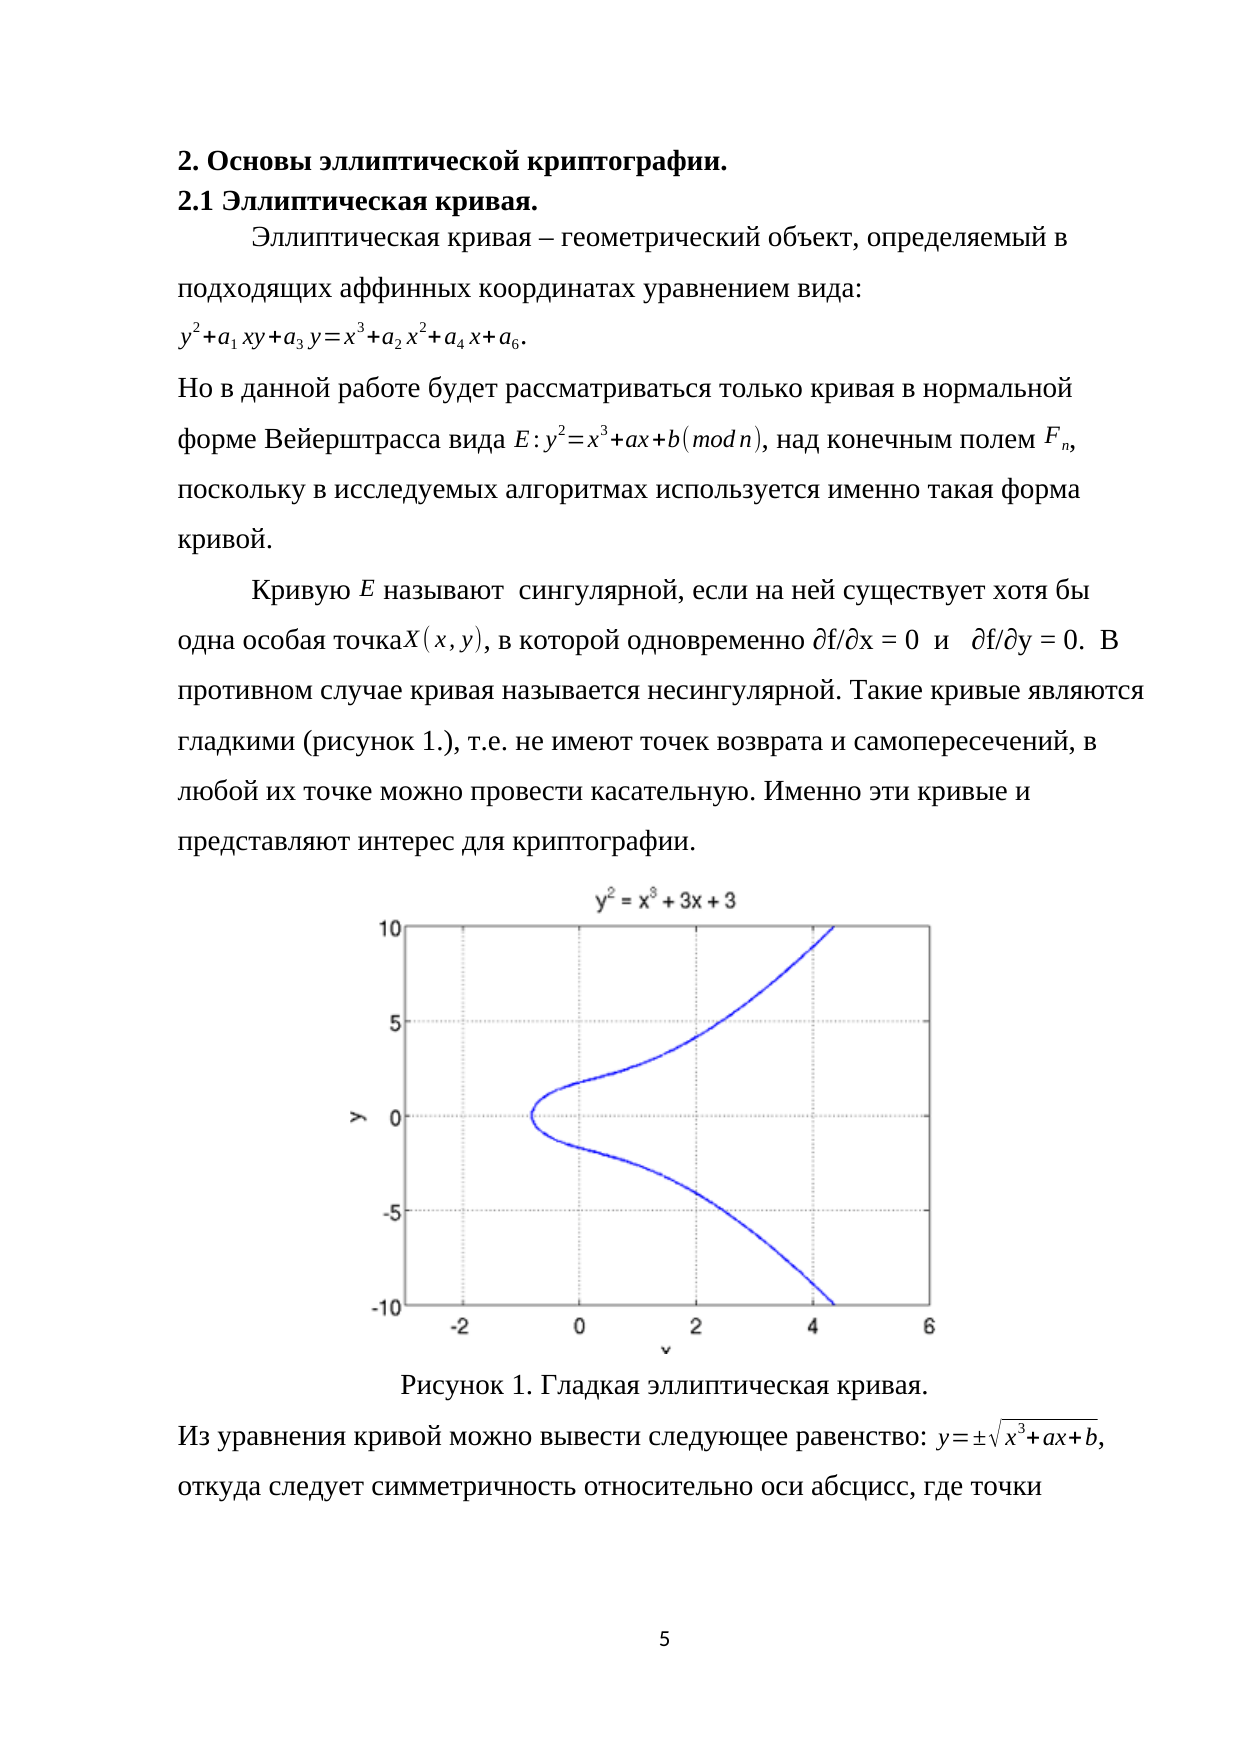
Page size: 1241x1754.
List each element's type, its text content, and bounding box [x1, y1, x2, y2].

text Рисунок 1. Гладкая эллиптическая кривая. [177, 1367, 1152, 1401]
subtitle 2. Основы эллиптической криптографии. [177, 143, 1152, 177]
picture [350, 873, 979, 1354]
subtitle 2.1 Эллиптическая кривая. [177, 183, 1152, 217]
text Эллиптическая кривая – геометрический объект, определяемый в подходящих аффинных координатах уравнением вида: . Но в данной работе будет рассматриваться только кривая в нормальной форме Вейерштрасса вида , над конечным полем , поскольку в исследуемых алгоритмах используется именно такая форма кривой. [177, 219, 1152, 555]
text Кривую называют сингулярной, если на ней существует хотя бы одна особая точка, в которой одновременно ∂f/∂x = 0 и ∂f/∂y = 0. В противном случае кривая называется несингулярной. Такие кривые являются гладкими (рисунок 1.), т.е. не имеют точек возврата и самопересечений, в любой их точке можно провести касательную. Именно эти кривые и представляют интерес для криптографии. [177, 572, 1152, 857]
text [177, 1418, 1152, 1502]
